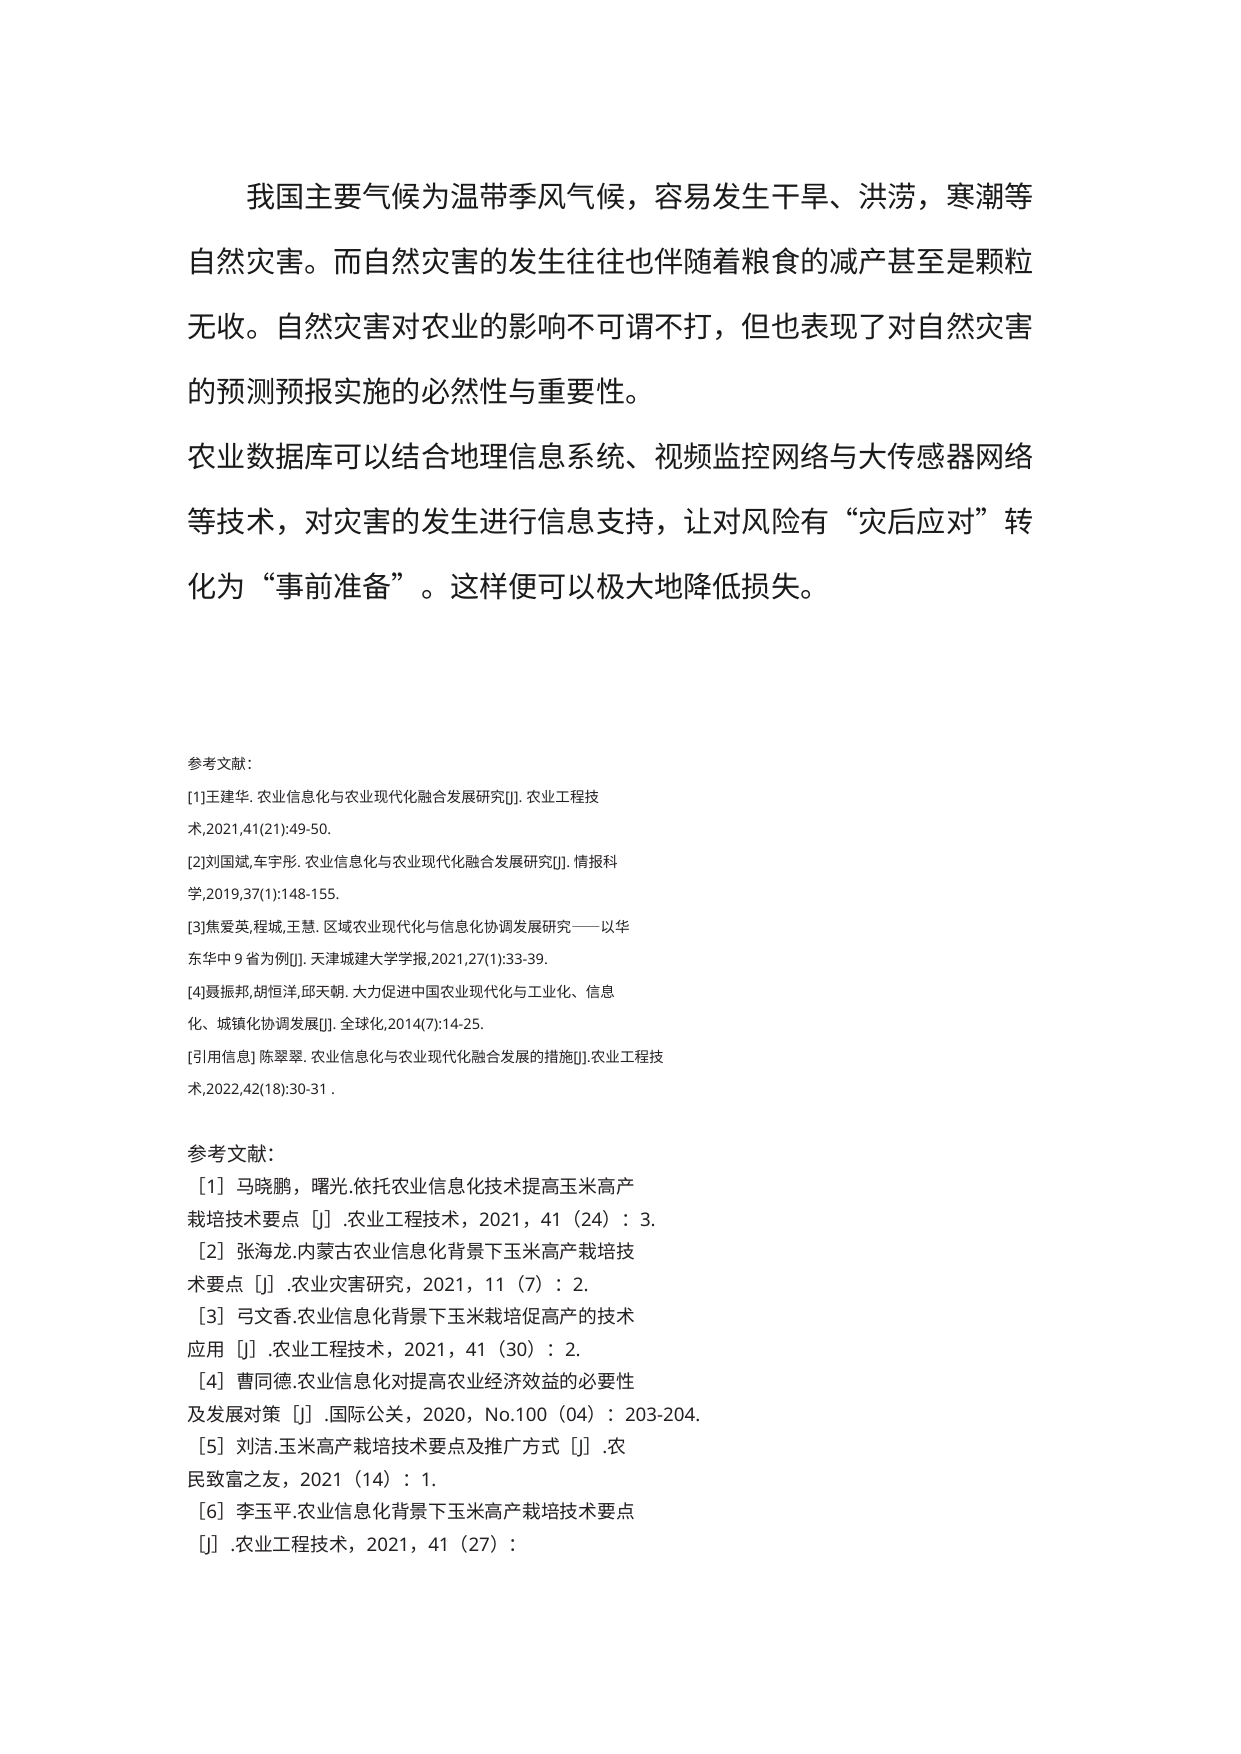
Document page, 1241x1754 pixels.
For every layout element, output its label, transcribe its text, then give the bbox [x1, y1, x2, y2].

text ［5］刘洁.玉米高产栽培技术要点及推广方式［J］.农 [187, 1429, 1053, 1462]
text [2]刘国斌,车宇彤. 农业信息化与农业现代化融合发展研究[J]. 情报科 [187, 844, 1053, 877]
text 参考文献： [187, 747, 1053, 779]
text [4]聂振邦,胡恒洋,邱天朝. 大力促进中国农业现代化与工业化、信息 [187, 974, 1053, 1007]
text ［3］弓文香.农业信息化背景下玉米栽培促高产的技术 [187, 1299, 1053, 1332]
text 东华中9省为例[J]. 天津城建大学学报,2021,27(1):33-39. [187, 942, 1053, 974]
text ［2］张海龙.内蒙古农业信息化背景下玉米高产栽培技 [187, 1234, 1053, 1267]
text 学,2019,37(1):148-155. [187, 877, 1053, 909]
text ［J］.农业工程技术，2021，41（27）： [187, 1527, 1053, 1559]
text ［6］李玉平.农业信息化背景下玉米高产栽培技术要点 [187, 1494, 1053, 1527]
text [3]焦爱英,程城,王慧. 区域农业现代化与信息化协调发展研究——以华 [187, 909, 1053, 942]
text ［4］曹同德.农业信息化对提高农业经济效益的必要性 [187, 1364, 1053, 1397]
text 栽培技术要点［J］.农业工程技术，2021，41（24）：3. [187, 1202, 1053, 1234]
text 术要点［J］.农业灾害研究，2021，11（7）：2. [187, 1267, 1053, 1299]
text 民致富之友，2021（14）：1. [187, 1462, 1053, 1494]
text 及发展对策［J］.国际公关，2020，No.100（04）：203-204. [187, 1397, 1053, 1429]
text ［1］马晓鹏，曙光.依托农业信息化技术提高玉米高产 [187, 1169, 1053, 1202]
text 术,2022,42(18):30-31 . [187, 1072, 1053, 1104]
text 化、城镇化协调发展[J]. 全球化,2014(7):14-25. [187, 1007, 1053, 1039]
text 农业数据库可以结合地理信息系统、视频监控网络与大传感器网络等技术，对灾害的发生进行信息支持，让对风险有“灾后应对”转化为“事前准备”。这样便可以极大地降低损失。 [187, 422, 1053, 617]
text [引用信息] 陈翠翠. 农业信息化与农业现代化融合发展的措施[J].农业工程技 [187, 1039, 1053, 1072]
text 参考文献： [187, 1137, 1053, 1169]
text 应用［J］.农业工程技术，2021，41（30）：2. [187, 1332, 1053, 1364]
text 术,2021,41(21):49-50. [187, 812, 1053, 844]
text 我国主要气候为温带季风气候，容易发生干旱、洪涝，寒潮等自然灾害。而自然灾害的发生往往也伴随着粮食的减产甚至是颗粒无收。自然灾害对农业的影响不可谓不打，但也表现了对自然灾害的预测预报实施的必然性与重要性。 [187, 162, 1053, 422]
text [1]王建华. 农业信息化与农业现代化融合发展研究[J]. 农业工程技 [187, 779, 1053, 812]
